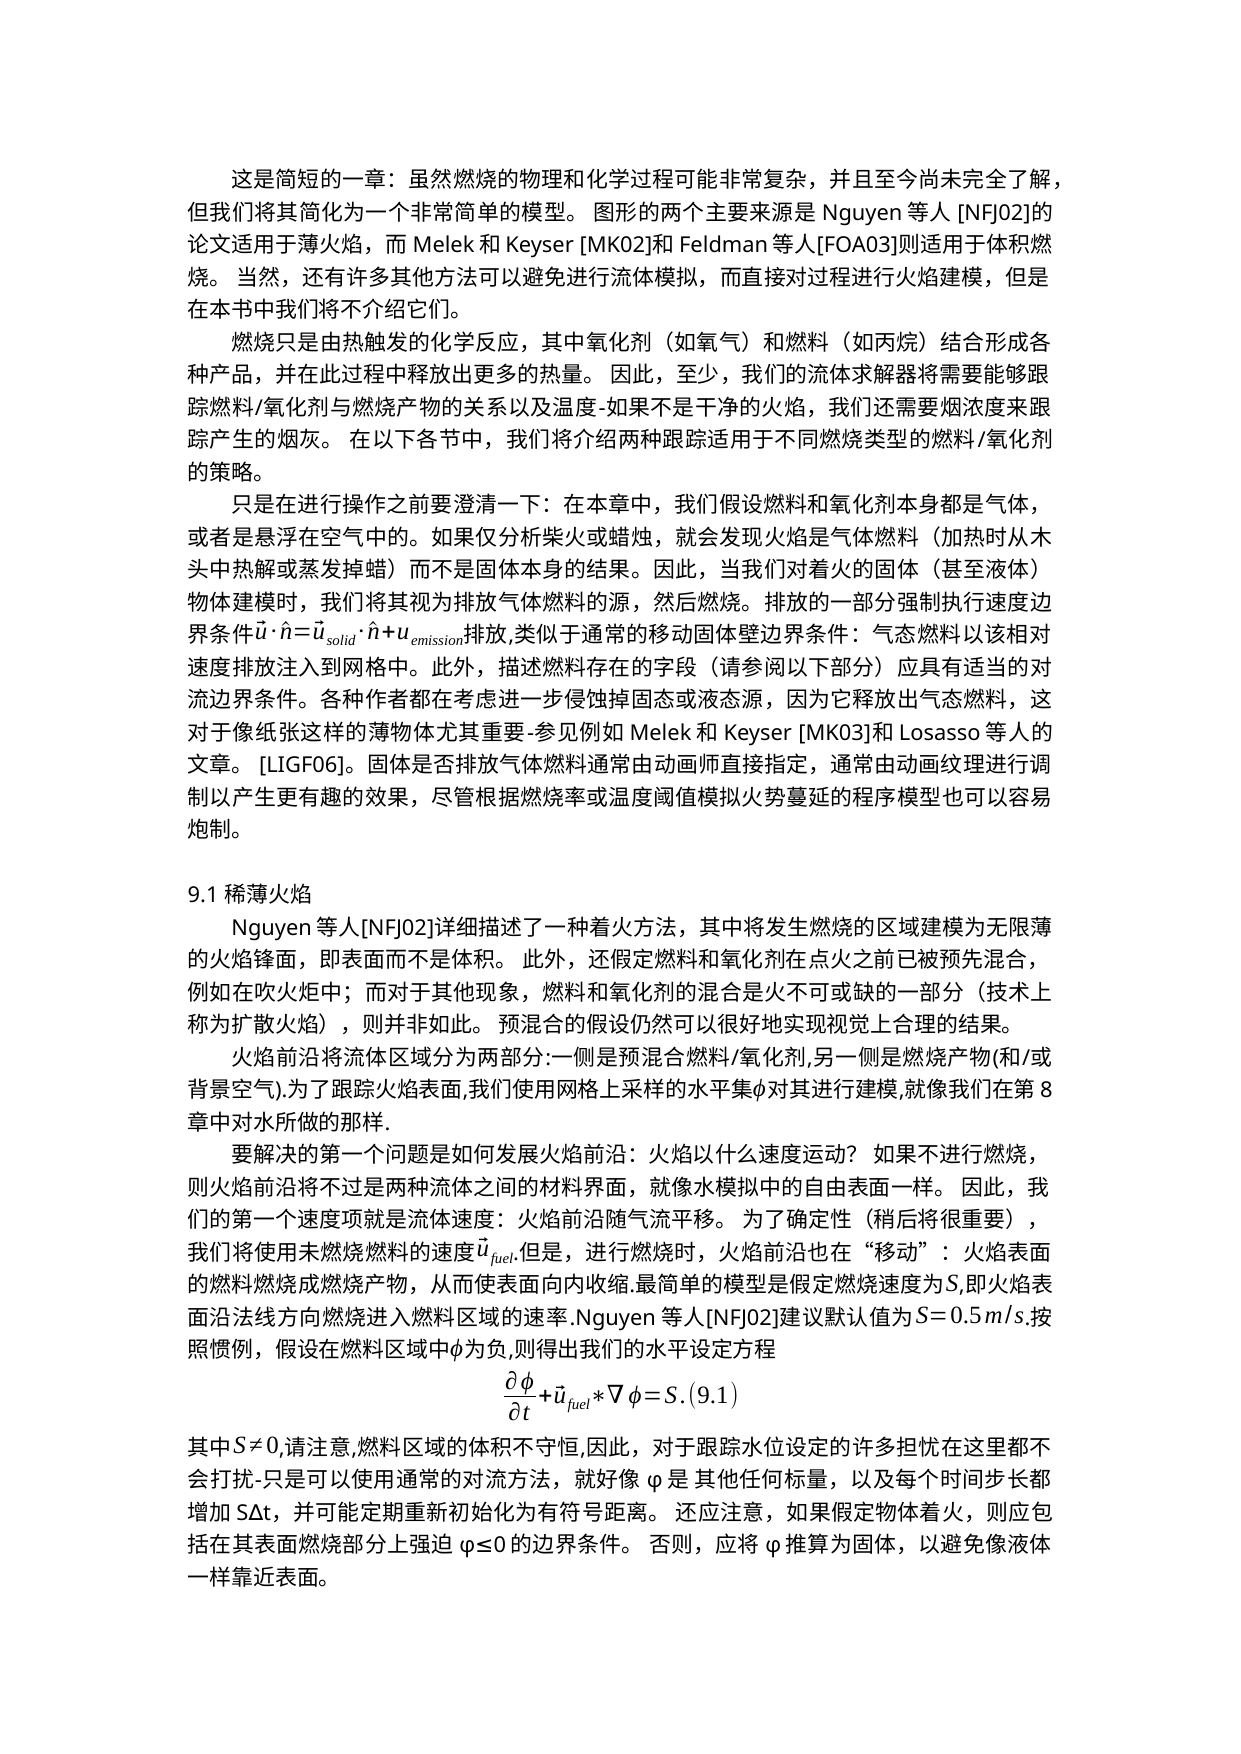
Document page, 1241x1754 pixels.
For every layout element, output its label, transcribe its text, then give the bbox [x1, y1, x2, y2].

text 燃烧只是由热触发的化学反应，其中氧化剂（如氧气）和燃料（如丙烷）结合形成各种产品，并在此过程中释放出更多的热量。 因此，至少，我们的流体求解器将需要能够跟踪燃料/氧化剂与燃烧产物的关系以及温度-如果不是干净的火焰，我们还需要烟浓度来跟踪产生的烟灰。 在以下各节中，我们将介绍两种跟踪适用于不同燃烧类型的燃料/氧化剂的策略。 [187, 324, 1053, 487]
text 9.1 稀薄火焰 [187, 877, 1053, 909]
text Nguyen等人[NFJ02]详细描述了一种着火方法，其中将发生燃烧的区域建模为无限薄的火焰锋面，即表面而不是体积。 此外，还假定燃料和氧化剂在点火之前已被预先混合，例如在吹火炬中；而对于其他现象，燃料和氧化剂的混合是火不可或缺的一部分（技术上称为扩散火焰），则并非如此。 预混合的假设仍然可以很好地实现视觉上合理的结果。 [187, 909, 1053, 1039]
text 这是简短的一章：虽然燃烧的物理和化学过程可能非常复杂，并且至今尚未完全了解，但我们将其简化为一个非常简单的模型。 图形的两个主要来源是Nguyen等人 [NFJ02]的论文适用于薄火焰，而Melek和Keyser [MK02]和Feldman等人[FOA03]则适用于体积燃烧。 当然，还有许多其他方法可以避免进行流体模拟，而直接对过程进行火焰建模，但是在本书中我们将不介绍它们。 [187, 162, 1053, 324]
text 火焰前沿将流体区域分为两部分:一侧是预混合燃料/氧化剂,另一侧是燃烧产物(和/或背景空气).为了跟踪火焰表面,我们使用网格上采样的水平集对其进行建模,就像我们在第8章中对水所做的那样. [187, 1039, 1053, 1137]
text 只是在进行操作之前要澄清一下：在本章中，我们假设燃料和氧化剂本身都是气体，或者是悬浮在空气中的。如果仅分析柴火或蜡烛，就会发现火焰是气体燃料（加热时从木头中热解或蒸发掉蜡）而不是固体本身的结果。因此，当我们对着火的固体（甚至液体）物体建模时，我们将其视为排放气体燃料的源，然后燃烧。排放的一部分强制执行速度边界条件排放,类似于通常的移动固体壁边界条件：气态燃料以该相对速度排放注入到网格中。此外，描述燃料存在的字段（请参阅以下部分）应具有适当的对流边界条件。各种作者都在考虑进一步侵蚀掉固态或液态源，因为它释放出气态燃料，这对于像纸张这样的薄物体尤其重要-参见例如Melek和Keyser [MK03]和Losasso等人的文章。 [LIGF06]。固体是否排放气体燃料通常由动画师直接指定，通常由动画纹理进行调制以产生更有趣的效果，尽管根据燃烧率或温度阈值模拟火势蔓延的程序模型也可以容易炮制。 [187, 487, 1053, 844]
text 其中,请注意,燃料区域的体积不守恒,因此，对于跟踪水位设定的许多担忧在这里都不会打扰-只是可以使用通常的对流方法，就好像φ是 其他任何标量，以及每个时间步长都增加S∆t，并可能定期重新初始化为有符号距离。 还应注意，如果假定物体着火，则应包括在其表面燃烧部分上强迫φ≤0的边界条件。 否则，应将φ推算为固体，以避免像液体一样靠近表面。 [187, 1429, 1053, 1592]
text 要解决的第一个问题是如何发展火焰前沿：火焰以什么速度运动？ 如果不进行燃烧，则火焰前沿将不过是两种流体之间的材料界面，就像水模拟中的自由表面一样。 因此，我们的第一个速度项就是流体速度：火焰前沿随气流平移。 为了确定性（稍后将很重要），我们将使用未燃烧燃料的速度.但是，进行燃烧时，火焰前沿也在“移动”：火焰表面的燃料燃烧成燃烧产物，从而使表面向内收缩.最简单的模型是假定燃烧速度为,即火焰表面沿法线方向燃烧进入燃料区域的速率.Nguyen等人[NFJ02]建议默认值为.按照惯例，假设在燃料区域中为负,则得出我们的水平设定方程 [187, 1137, 1053, 1364]
